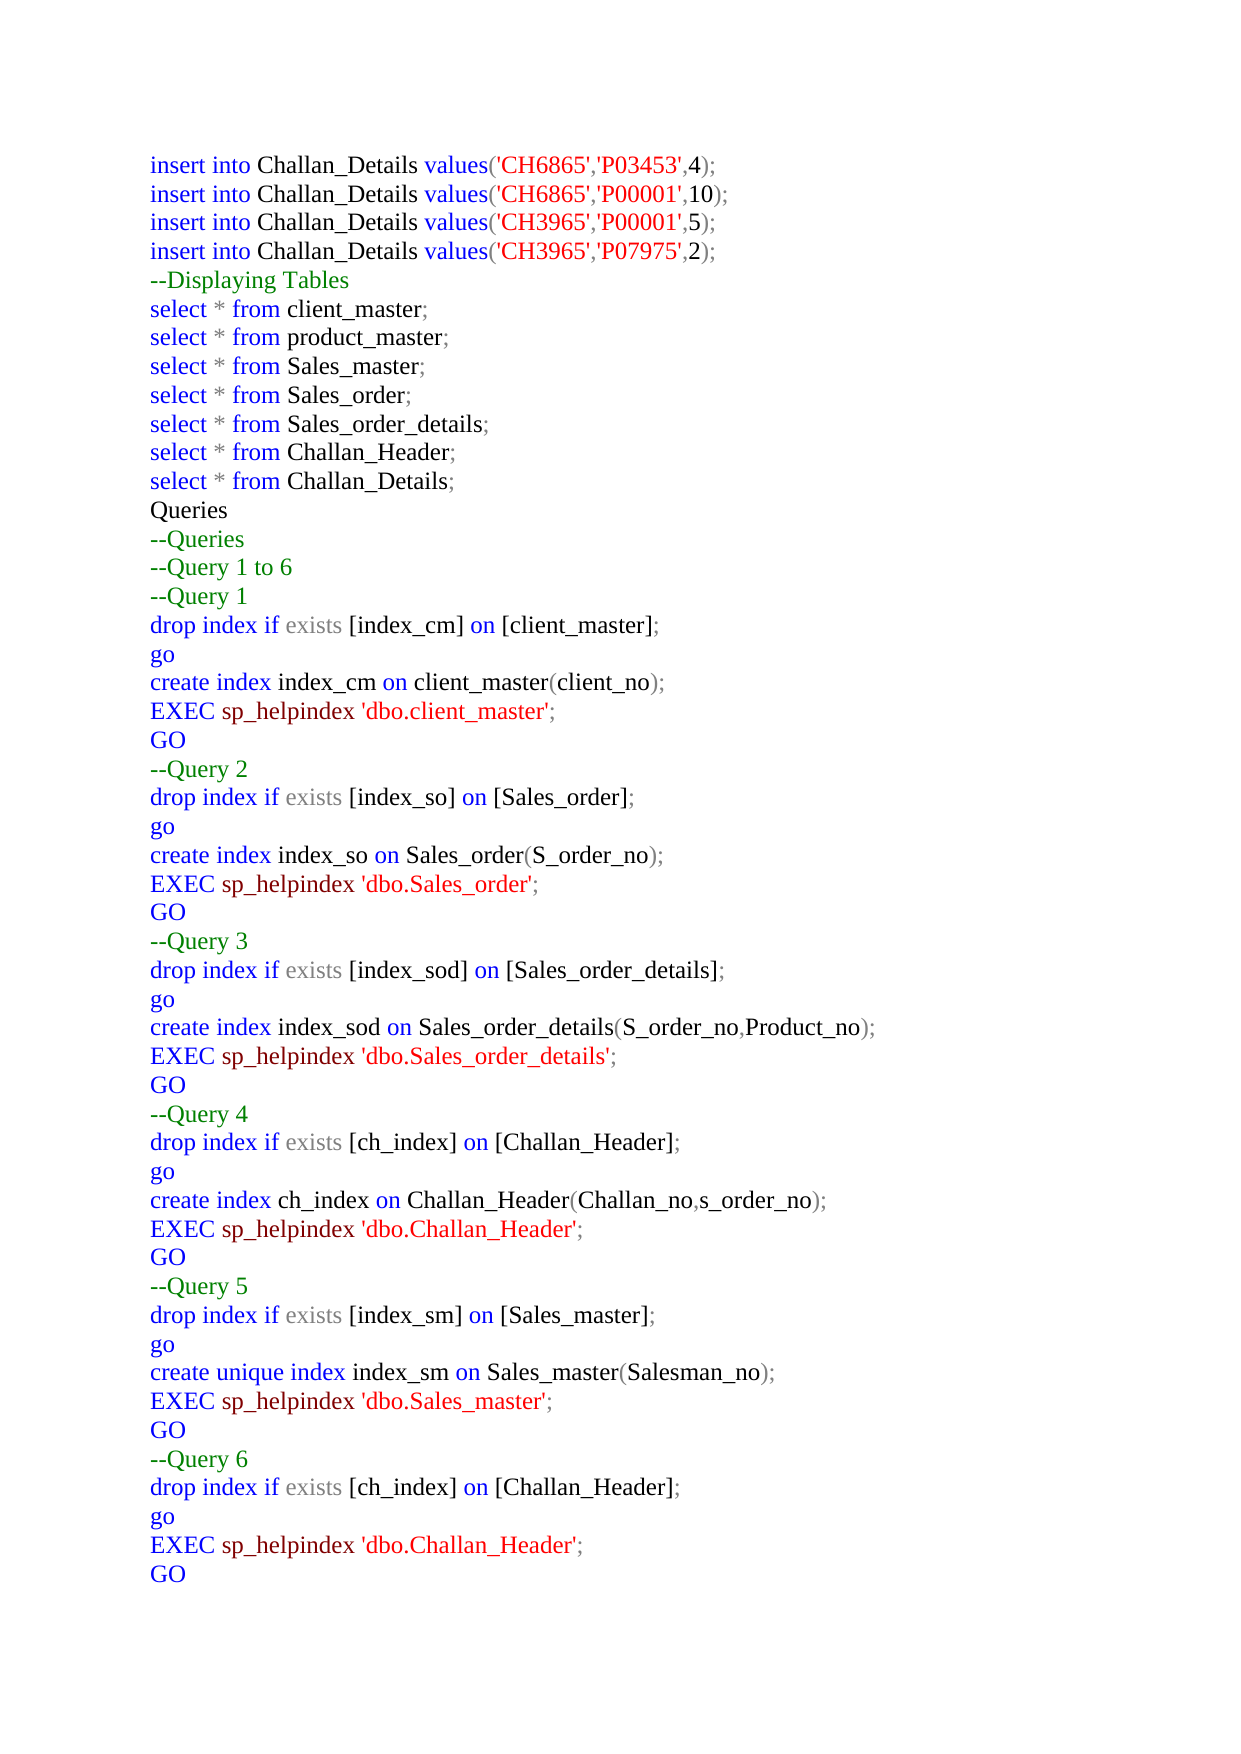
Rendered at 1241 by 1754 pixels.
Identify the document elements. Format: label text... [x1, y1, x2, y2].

text --Query 6 [150, 1444, 1090, 1472]
text --Query 3 [150, 926, 1090, 955]
text select * from product_master; [150, 322, 1090, 351]
text select * from Sales_order; [150, 380, 1090, 409]
text GO [150, 897, 1090, 926]
text EXEC sp_helpindex 'dbo.Sales_order'; [150, 869, 1090, 897]
text EXEC sp_helpindex 'dbo.Sales_master'; [150, 1386, 1090, 1415]
text --Query 5 [150, 1271, 1090, 1300]
text --Query 4 [150, 1099, 1090, 1127]
text select * from Sales_master; [150, 351, 1090, 380]
text drop index if exists [ch_index] on [Challan_Header]; [150, 1472, 1090, 1501]
text go [150, 1156, 1090, 1185]
text go [150, 1329, 1090, 1357]
text --Query 2 [150, 754, 1090, 782]
text create index index_sod on Sales_order_details(S_order_no,Product_no); [150, 1012, 1090, 1041]
text create index ch_index on Challan_Header(Challan_no,s_order_no); [150, 1185, 1090, 1214]
text insert into Challan_Details values('CH3965','P07975',2); [150, 236, 1090, 265]
text drop index if exists [index_so] on [Sales_order]; [150, 782, 1090, 811]
text go [150, 1501, 1090, 1530]
text drop index if exists [index_cm] on [client_master]; [150, 610, 1090, 639]
text EXEC sp_helpindex 'dbo.Challan_Header'; [150, 1530, 1090, 1559]
text GO [150, 1415, 1090, 1444]
text insert into Challan_Details values('CH6865','P00001',10); [150, 179, 1090, 207]
text select * from Challan_Header; [150, 437, 1090, 466]
text select * from Sales_order_details; [150, 409, 1090, 437]
text EXEC sp_helpindex 'dbo.Challan_Header'; [150, 1214, 1090, 1242]
text create index index_so on Sales_order(S_order_no); [150, 840, 1090, 869]
text go [150, 984, 1090, 1012]
text go [150, 811, 1090, 840]
text EXEC sp_helpindex 'dbo.client_master'; [150, 696, 1090, 725]
text drop index if exists [ch_index] on [Challan_Header]; [150, 1127, 1090, 1156]
text insert into Challan_Details values('CH6865','P03453',4); [150, 150, 1090, 179]
text --Query 1 to 6 [150, 552, 1090, 581]
text go [150, 639, 1090, 667]
text insert into Challan_Details values('CH3965','P00001',5); [150, 207, 1090, 236]
text create unique index index_sm on Sales_master(Salesman_no); [150, 1357, 1090, 1386]
text create index index_cm on client_master(client_no); [150, 667, 1090, 696]
text select * from Challan_Details; [150, 466, 1090, 495]
text GO [150, 1559, 1090, 1587]
text Queries [150, 495, 1090, 524]
text drop index if exists [index_sm] on [Sales_master]; [150, 1300, 1090, 1329]
text select * from client_master; [150, 294, 1090, 322]
text GO [150, 1070, 1090, 1099]
text --Displaying Tables [150, 265, 1090, 294]
text drop index if exists [index_sod] on [Sales_order_details]; [150, 955, 1090, 984]
text GO [150, 1242, 1090, 1271]
text EXEC sp_helpindex 'dbo.Sales_order_details'; [150, 1041, 1090, 1070]
text --Query 1 [150, 581, 1090, 610]
text GO [150, 725, 1090, 754]
text --Queries [150, 524, 1090, 552]
